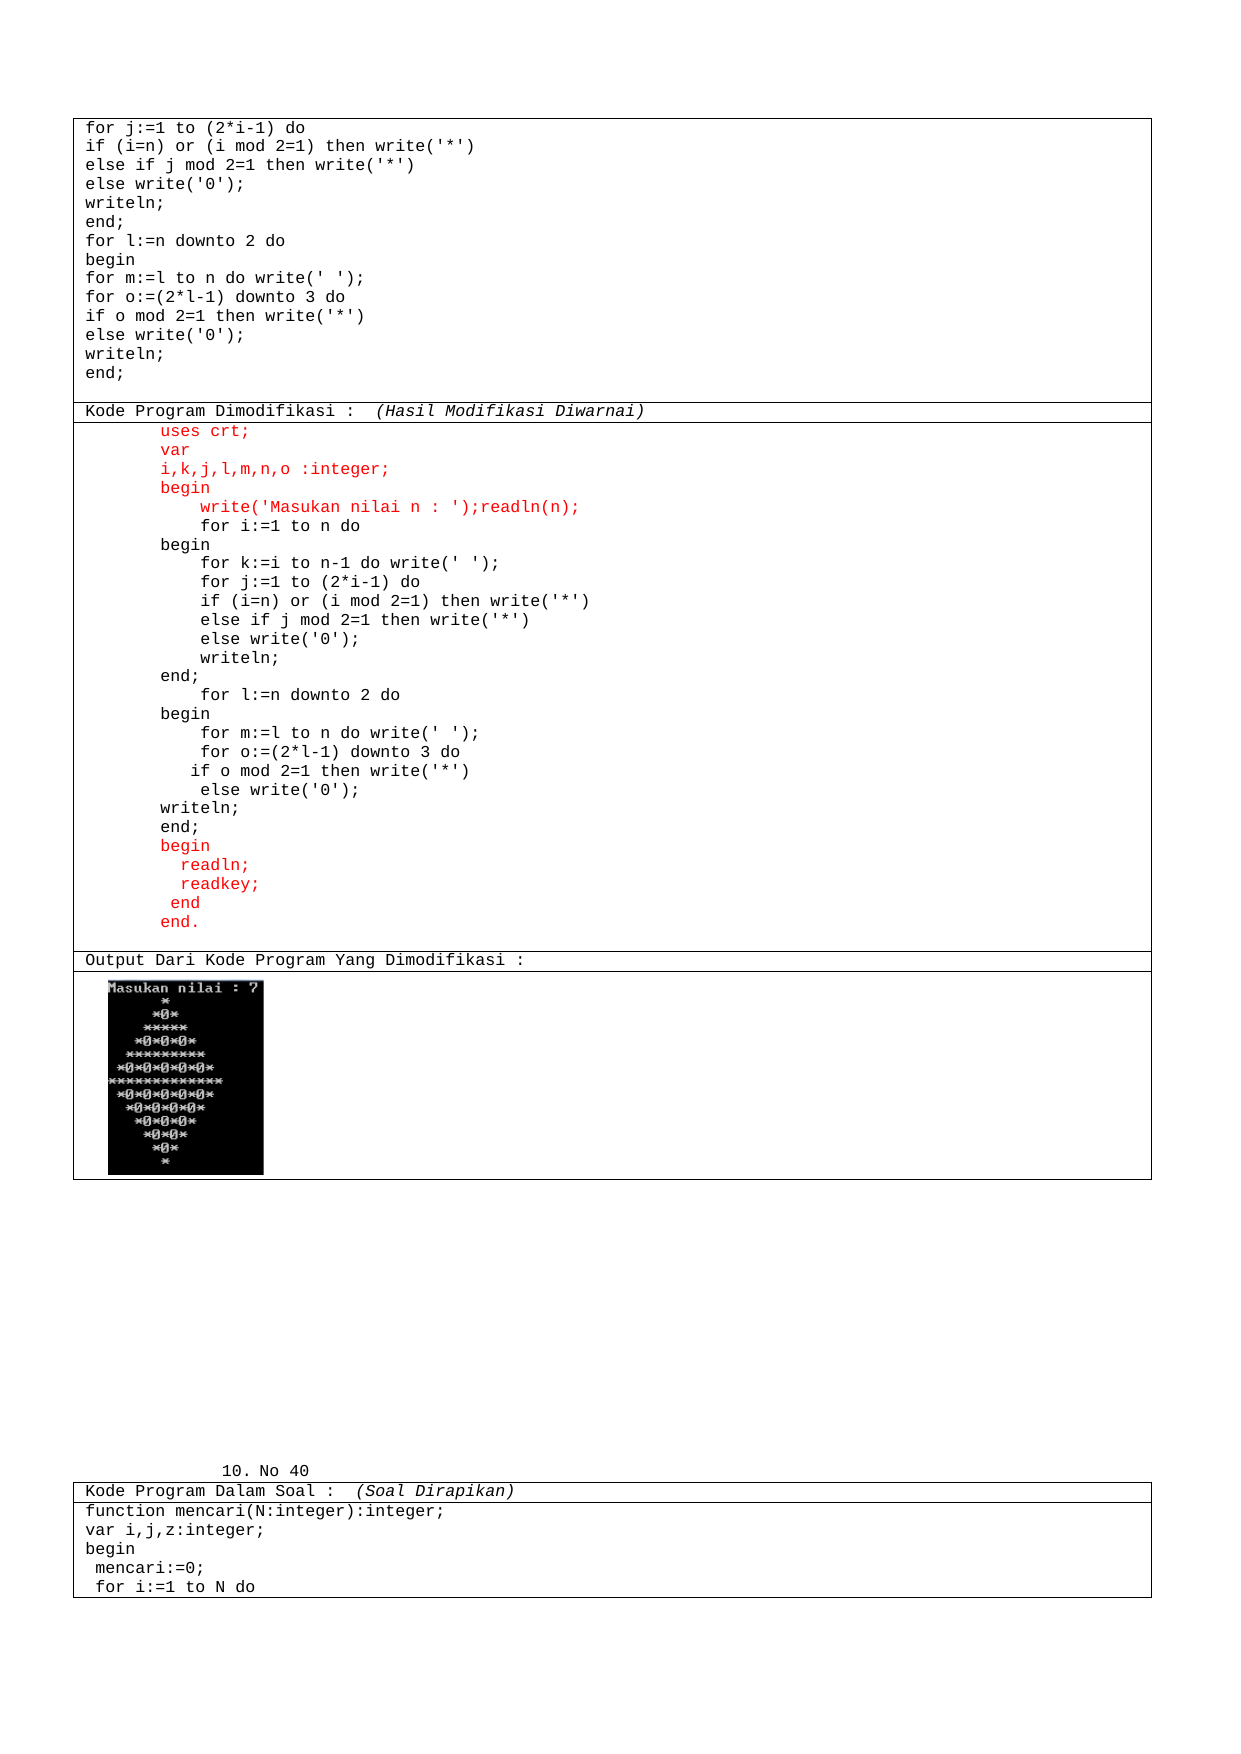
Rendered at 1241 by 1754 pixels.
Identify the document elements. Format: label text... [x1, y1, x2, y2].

table_cell uses crt; var i,k,j,l,m,n,o :integer; begin write('Masukan nilai n : ');readln(n); for i:=1 to n do begin for k:=i to n-1 do write(' '); for j:=1 to (2*i-1) do if (i=n) or (i mod 2=1) then write('*') else if j mod 2=1 then write('*') else write('0'); writeln; end; for l:=n downto 2 do begin for m:=l to n do write(' '); for o:=(2*l-1) downto 3 do if o mod 2=1 then write('*') else write('0'); writeln; end; begin readln; readkey; end end. [74, 423, 1151, 951]
table_cell Kode Program Dimodifikasi : (Hasil Modifikasi Diwarnai) [74, 403, 1151, 422]
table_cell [74, 119, 1151, 402]
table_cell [74, 1503, 1151, 1597]
table_cell [74, 972, 1151, 1179]
picture [108, 979, 264, 1175]
table_header Kode Program Dalam Soal : (Soal Dirapikan) [74, 1483, 1151, 1502]
table_cell Output Dari Kode Program Yang Dimodifikasi : [74, 952, 1151, 971]
list No 40 [222, 1463, 1181, 1482]
